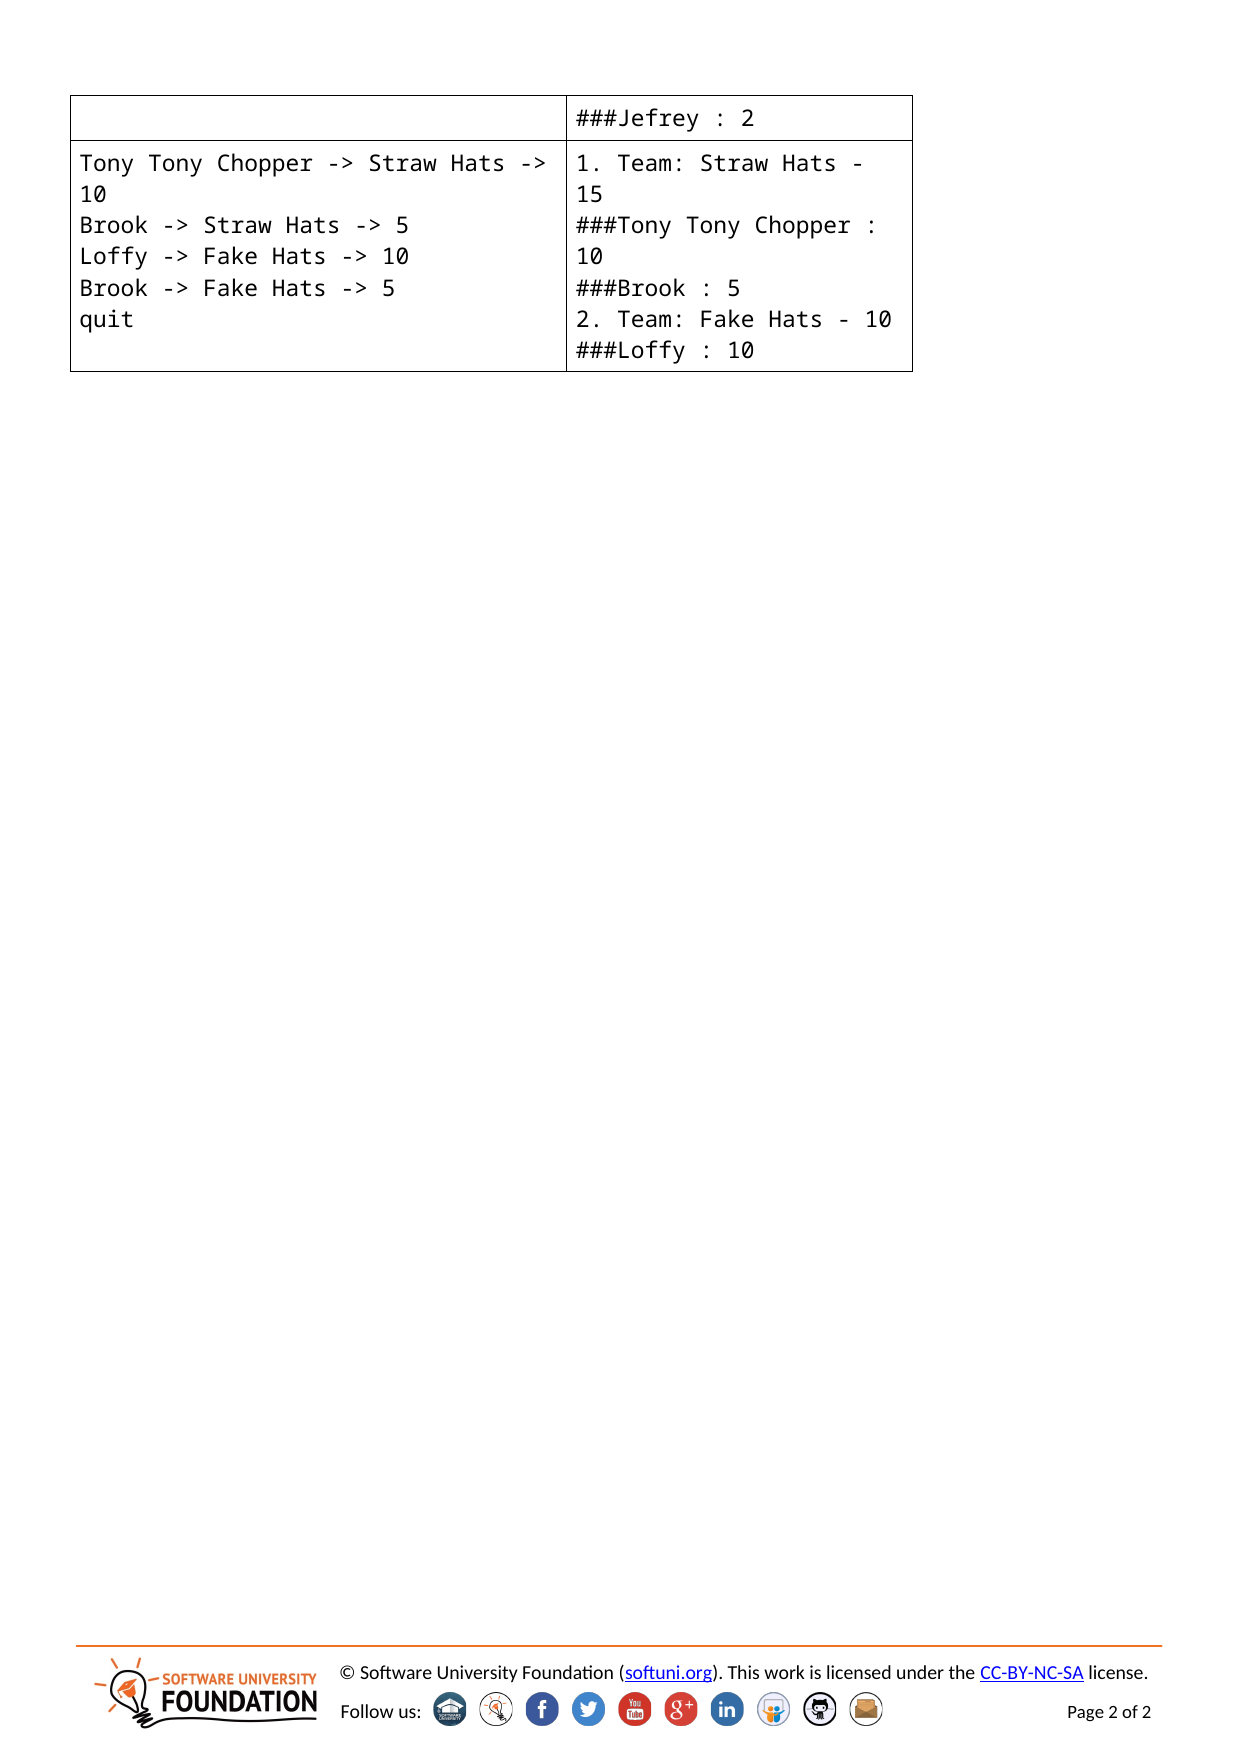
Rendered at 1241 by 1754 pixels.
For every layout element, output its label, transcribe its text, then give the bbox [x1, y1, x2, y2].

picture [433, 1692, 467, 1726]
picture [803, 1692, 837, 1726]
picture [618, 1692, 652, 1726]
picture [525, 1692, 559, 1726]
picture [849, 1692, 883, 1726]
picture [479, 1692, 513, 1726]
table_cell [567, 96, 912, 139]
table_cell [71, 96, 566, 139]
picture [710, 1692, 744, 1726]
table_cell Tony Tony Chopper -> Straw Hats -> 10 Brook -> Straw Hats -> 5 Loffy -> Fake Hats -> 10 Brook -> Fake Hats -> 5 quit [71, 141, 566, 371]
picture [93, 1656, 317, 1729]
picture [757, 1692, 790, 1726]
picture [664, 1692, 698, 1726]
table_cell 1. Team: Straw Hats - 15 ###Tony Tony Chopper : 10 ###Brook : 5 2. Team: Fake Hats - 10 ###Loffy : 10 [567, 141, 912, 371]
picture [572, 1692, 605, 1726]
